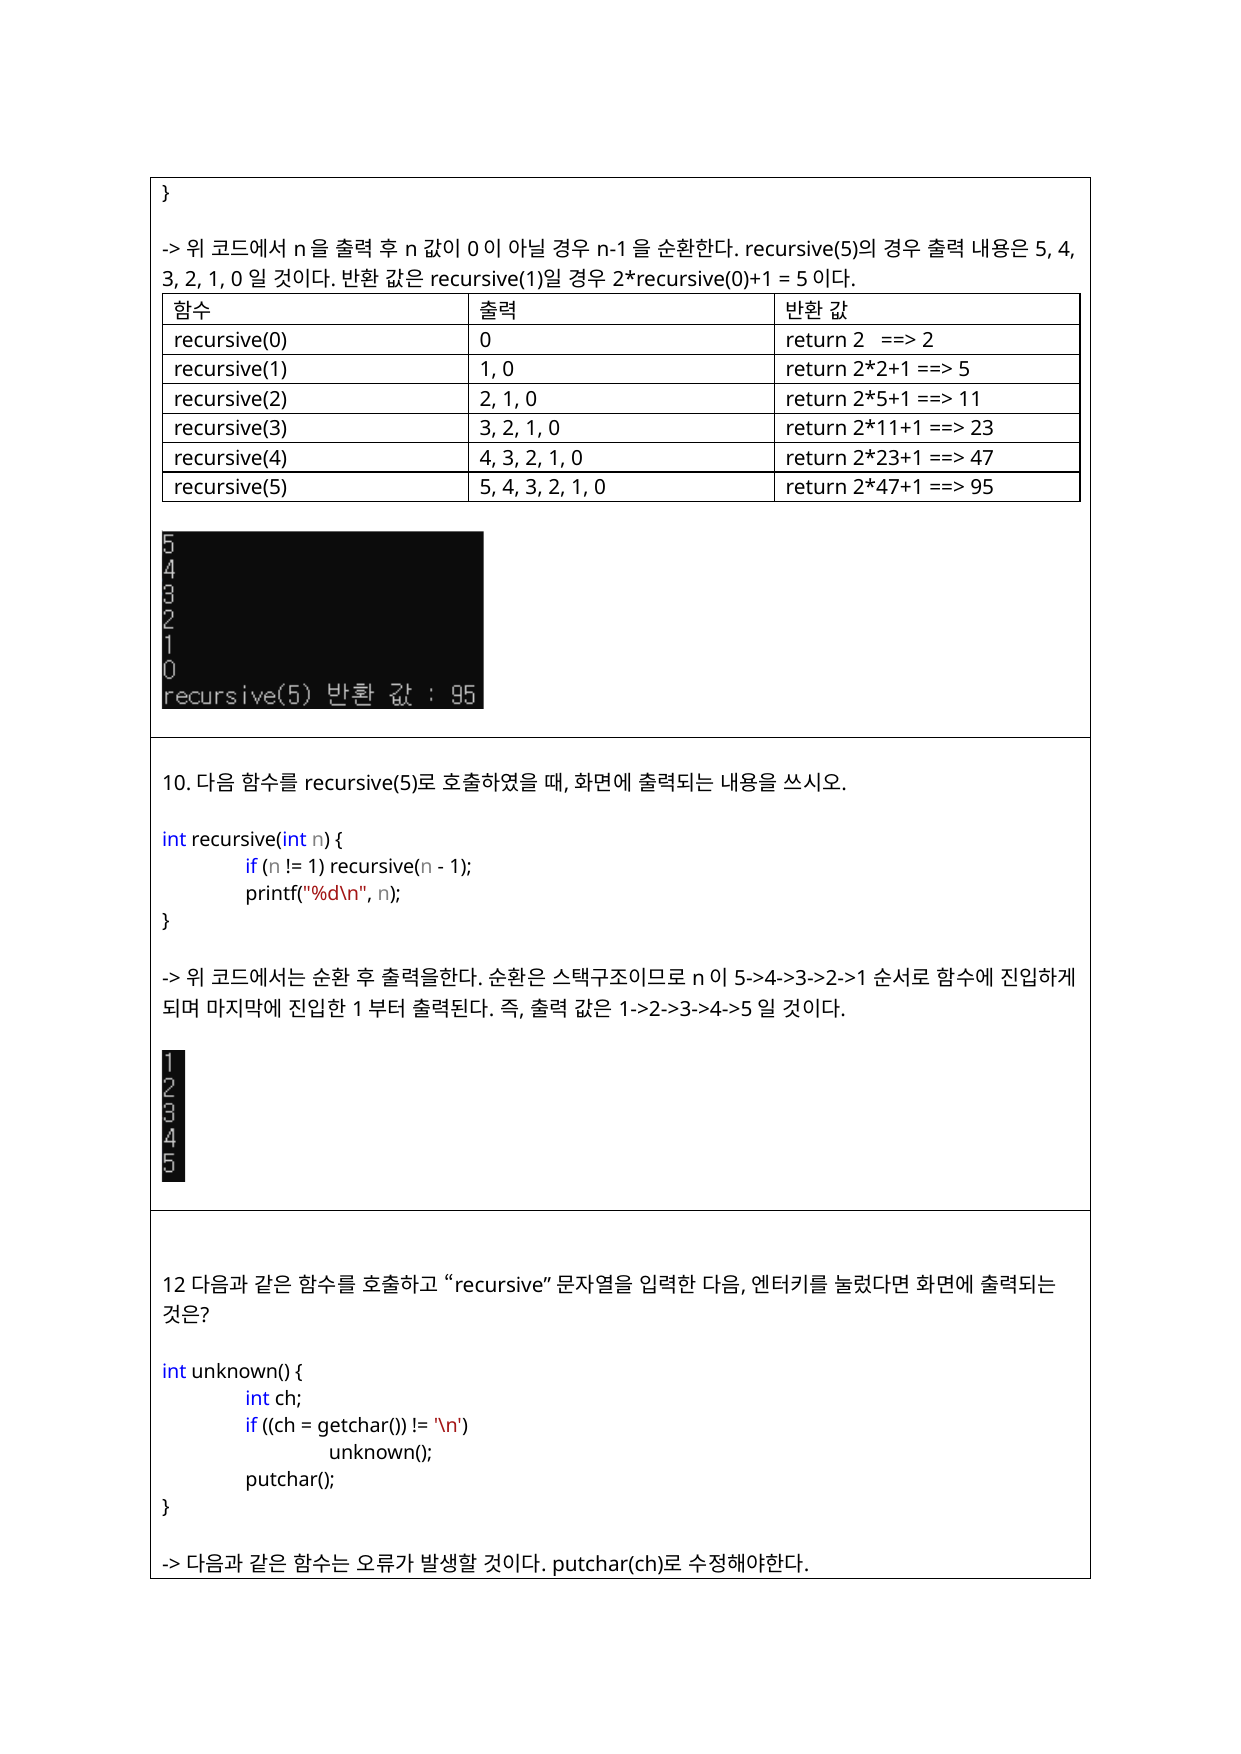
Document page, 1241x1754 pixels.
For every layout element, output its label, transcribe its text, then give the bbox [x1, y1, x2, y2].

picture [161, 1050, 186, 1182]
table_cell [151, 178, 1090, 737]
picture [161, 530, 484, 709]
table_cell 10. 다음 함수를 recursive(5)로 호출하였을 때, 화면에 출력되는 내용을 쓰시오. int recursive(int n) { if (n != 1) recursive(n - 1); printf("%d\n", n); } -> 위 코드에서는 순환 후 출력을한다. 순환은 스택구조이므로 n이 5->4->3->2->1 순서로 함수에 진입하게 되며 마지막에 진입한 1부터 출력된다. 즉, 출력 값은 1->2->3->4->5 일 것이다. [151, 738, 1090, 1210]
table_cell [151, 1211, 1090, 1578]
